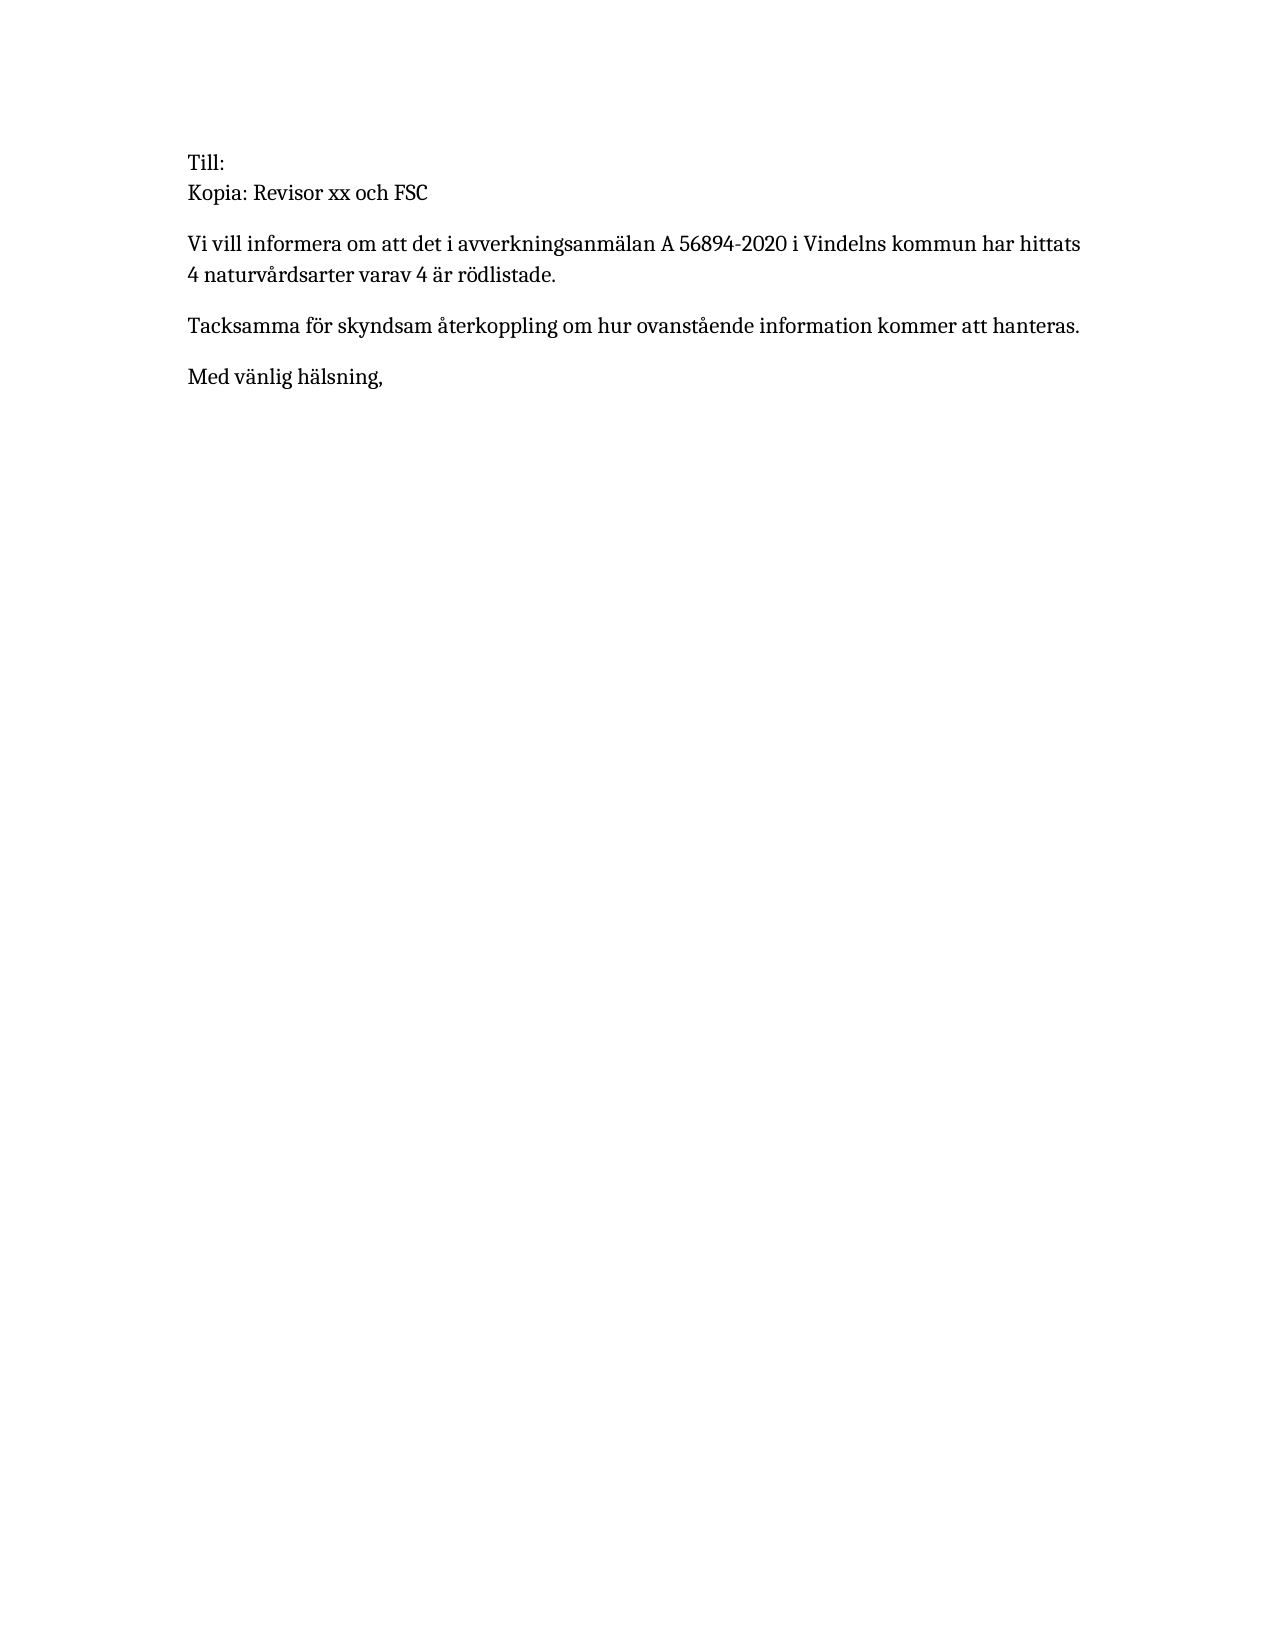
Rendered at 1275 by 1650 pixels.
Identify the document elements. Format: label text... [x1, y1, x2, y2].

text Vi vill informera om att det i avverkningsanmälan A 56894-2020 i Vindelns kommun har hittats 4 naturvårdsarter varav 4 är rödlistade. [187, 231, 1087, 288]
text Tacksamma för skyndsam återkoppling om hur ovanstående information kommer att hanteras. [187, 312, 1087, 339]
text Med vänlig hälsning, [187, 363, 1087, 420]
text Till: Kopia: Revisor xx och FSC [187, 150, 1087, 207]
